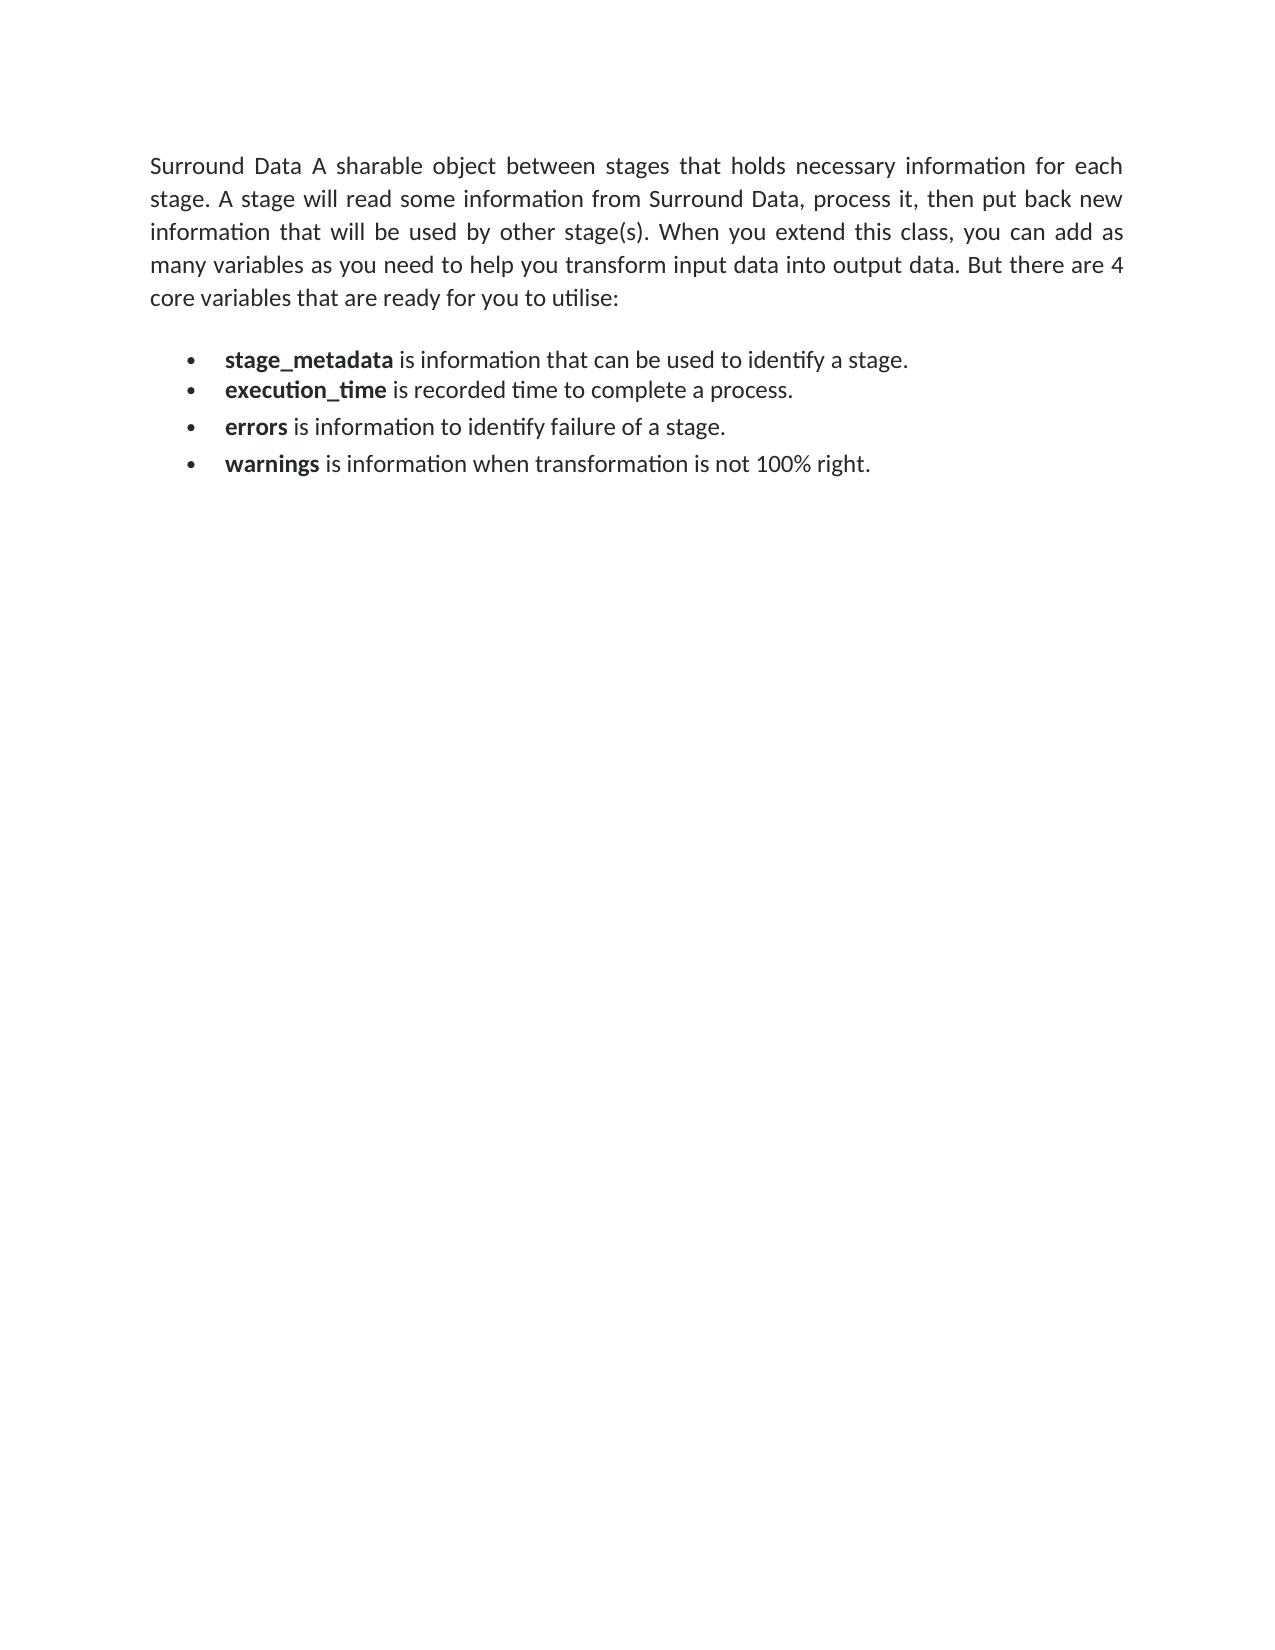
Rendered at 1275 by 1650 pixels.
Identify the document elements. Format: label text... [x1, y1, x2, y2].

text Surround Data A sharable object between stages that holds necessary information for each stage. A stage will read some information from Surround Data, process it, then put back new information that will be used by other stage(s). When you extend this class, you can add as many variables as you need to help you transform input data into output data. But there are 4 core variables that are ready for you to utilise: [150, 279, 1125, 312]
list execution_time is recorded time to complete a process. [187, 374, 1125, 405]
list stage_metadata is information that can be used to identify a stage. [187, 344, 1125, 374]
list errors is information to identify failure of a stage. [187, 411, 1125, 442]
list warnings is information when transformation is not 100% right. [187, 448, 1125, 478]
